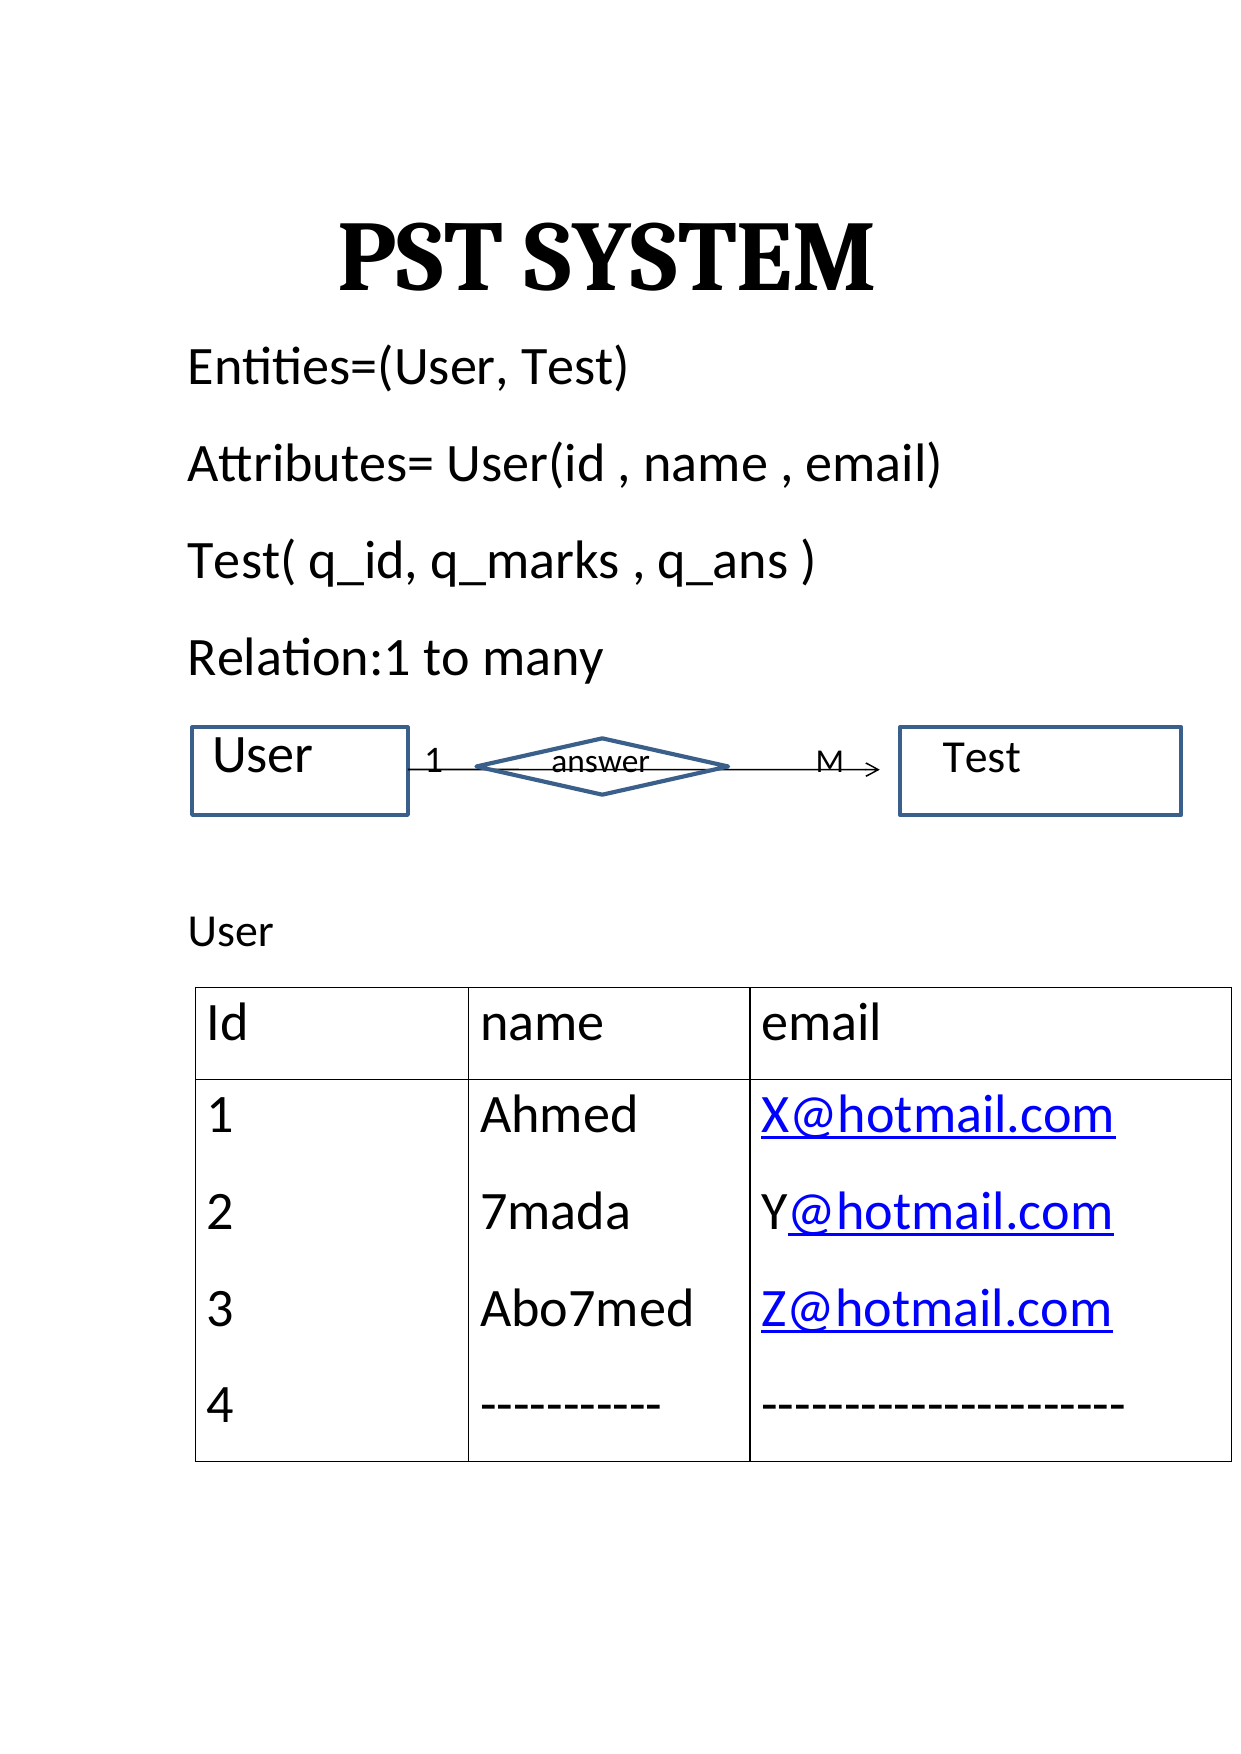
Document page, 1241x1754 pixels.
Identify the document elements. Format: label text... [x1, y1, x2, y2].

table_cell 1 2 3 4 [196, 1080, 468, 1461]
text User 1 answer M Test [187, 720, 1053, 786]
table_header email [751, 988, 1231, 1079]
text Relation:1 to many [187, 623, 1053, 689]
table_header Id [196, 988, 468, 1079]
subtitle PST SYSTEM [187, 200, 1053, 315]
text Attributes= User(id , name , email) [187, 429, 1053, 495]
table_cell Ahmed 7mada Abo7med ----------- [469, 1080, 749, 1461]
text User [187, 902, 1053, 958]
table_header name [469, 988, 749, 1079]
text Test( q_id, q_marks , q_ans ) [187, 526, 1053, 592]
text Entities=(User, Test) [187, 332, 1053, 398]
table_cell X@hotmail.com Y@hotmail.com Z@hotmail.com ---------------------- [751, 1080, 1231, 1461]
